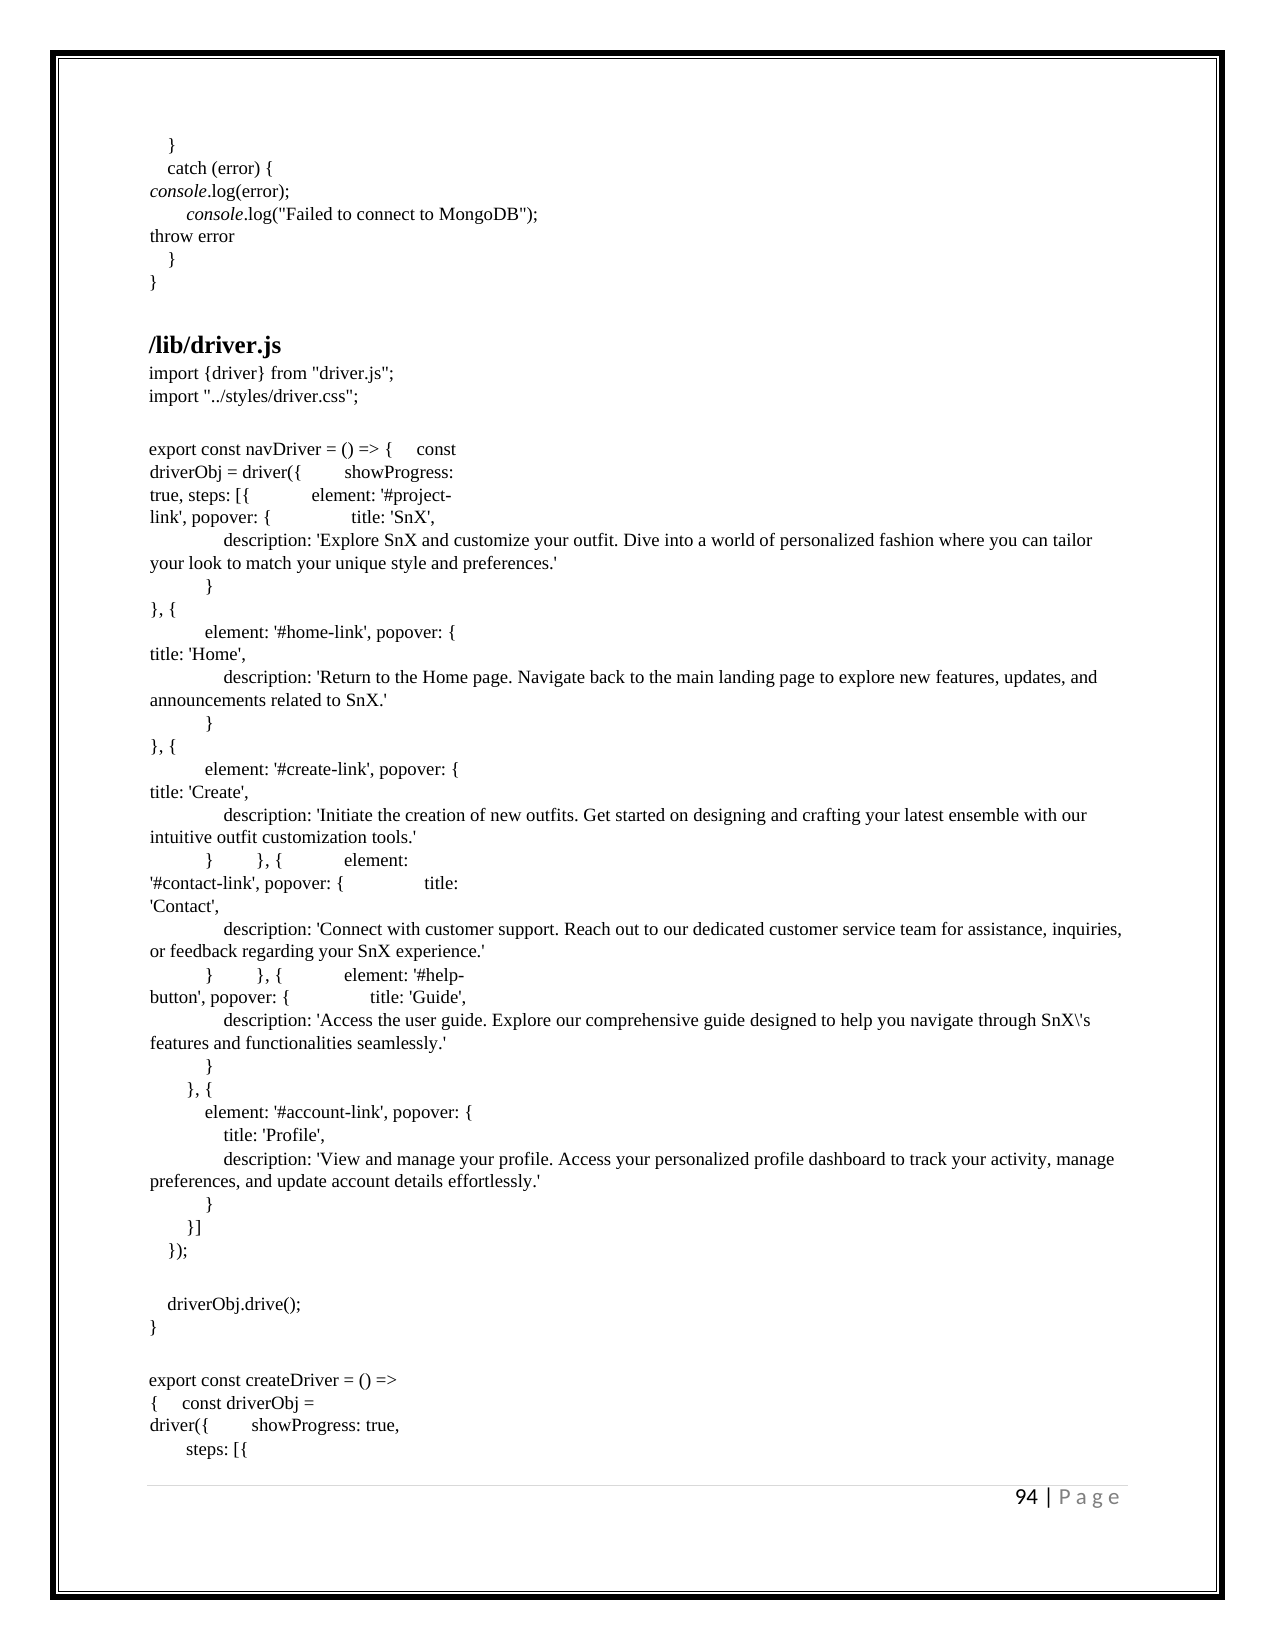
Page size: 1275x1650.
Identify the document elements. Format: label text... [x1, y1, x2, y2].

text title: 'Profile', [148, 1124, 1128, 1146]
text } [148, 1316, 1128, 1337]
text description: 'Access the user guide. Explore our comprehensive guide designed to help you navigate through SnX\'s features and functionalities seamlessly.' [148, 1009, 1128, 1053]
text driverObj.drive(); [148, 1293, 1128, 1314]
text } [148, 271, 1128, 293]
text }, { [148, 1078, 1128, 1099]
text import "../styles/driver.css"; [148, 385, 1128, 407]
text description: 'Initiate the creation of new outfits. Get started on designing and crafting your latest ensemble with our intuitive outfit customization tools.' [148, 804, 1128, 848]
text description: 'View and manage your profile. Access your personalized profile dashboard to track your activity, manage preferences, and update account details effortlessly.' [148, 1147, 1128, 1192]
subtitle /lib/driver.js [148, 330, 1176, 359]
text } }, { [148, 575, 234, 619]
text } [148, 1055, 1128, 1076]
text }); [148, 1239, 1128, 1261]
text export const createDriver = () => { const driverObj = driver({ showProgress: true, [148, 1369, 457, 1436]
text element: '#account-link', popover: { [148, 1101, 1128, 1123]
text }] [148, 1216, 1128, 1238]
text export const navDriver = () => { const driverObj = driver({ showProgress: true, steps: [{ element: '#project-link', popover: { title: 'SnX', [148, 438, 469, 528]
text description: 'Explore SnX and customize your outfit. Dive into a world of personalized fashion where you can tailor your look to match your unique style and preferences.' [148, 529, 1128, 573]
text console.log("Failed to connect to MongoDB"); throw error [148, 203, 588, 247]
text steps: [{ [148, 1437, 1128, 1459]
text element: '#create-link', popover: { title: 'Create', [148, 758, 501, 802]
text } [148, 1193, 1128, 1215]
text element: '#home-link', popover: { title: 'Home', [148, 621, 497, 665]
text } }, { [148, 712, 234, 756]
text } }, { element: '#help-button', popover: { title: 'Guide', [148, 963, 468, 1008]
text import {driver} from "driver.js"; [148, 362, 1128, 383]
text catch (error) { console.log(error); [148, 157, 420, 201]
text description: 'Connect with customer support. Reach out to our dedicated customer service team for assistance, inquiries, or feedback regarding your SnX experience.' [148, 918, 1128, 962]
text } [148, 248, 1128, 270]
text } [148, 134, 1128, 155]
text } }, { element: '#contact-link', popover: { title: 'Contact', [148, 849, 471, 916]
text description: 'Return to the Home page. Navigate back to the main landing page to explore new features, updates, and announcements related to SnX.' [148, 666, 1128, 711]
